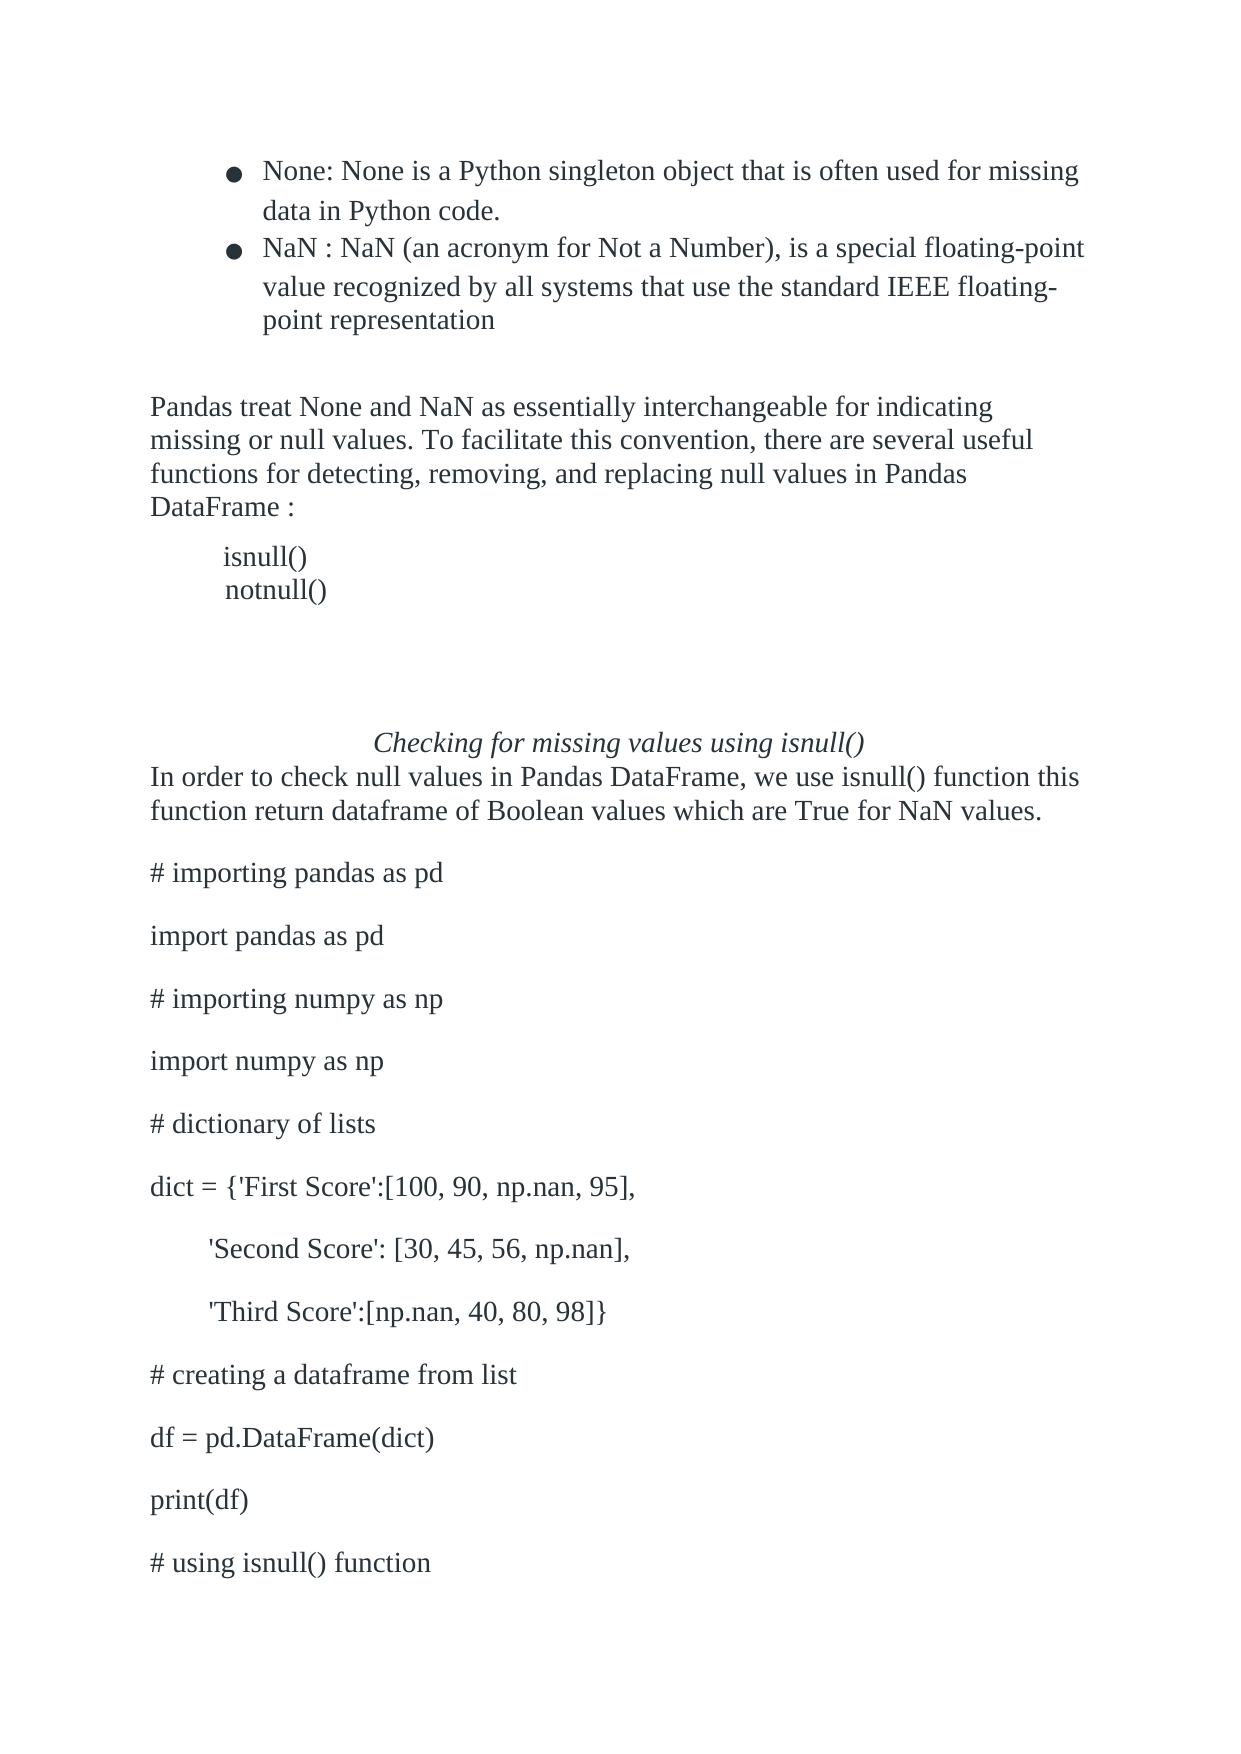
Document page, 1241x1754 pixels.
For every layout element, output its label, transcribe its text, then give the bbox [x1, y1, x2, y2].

text # using isnull() function [150, 1545, 1090, 1579]
text # importing pandas as pd [150, 855, 1090, 889]
text # dictionary of lists [150, 1106, 1090, 1140]
text print(df) [150, 1482, 1090, 1516]
text import pandas as pd [150, 918, 1090, 952]
text # creating a dataframe from list [150, 1357, 1090, 1391]
text Pandas treat None and NaN as essentially interchangeable for indicating missing or null values. To facilitate this convention, there are several useful functions for detecting, removing, and replacing null values in Pandas DataFrame : [150, 389, 1090, 523]
text dict = {'First Score':[100, 90, np.nan, 95], [150, 1169, 1090, 1202]
list NaN : NaN (an acronym for Not a Number), is a special floating-point value recognized by all systems that use the standard IEEE floating-point representation [225, 226, 1090, 336]
text # importing numpy as np [150, 981, 1090, 1014]
subtitle Checking for missing values using isnull() [150, 726, 1090, 759]
text 'Third Score':[np.nan, 40, 80, 98]} [150, 1294, 1090, 1328]
text In order to check null values in Pandas DataFrame, we use isnull() function this function return dataframe of Boolean values which are True for NaN values. [150, 759, 1090, 826]
text import numpy as np [150, 1043, 1090, 1077]
text 'Second Score': [30, 45, 56, np.nan], [150, 1232, 1090, 1265]
list None: None is a Python singleton object that is often used for missing data in Python code. [225, 150, 1090, 226]
text isnull() [150, 539, 1090, 572]
text notnull() [225, 572, 1090, 606]
text df = pd.DataFrame(dict) [150, 1420, 1090, 1453]
